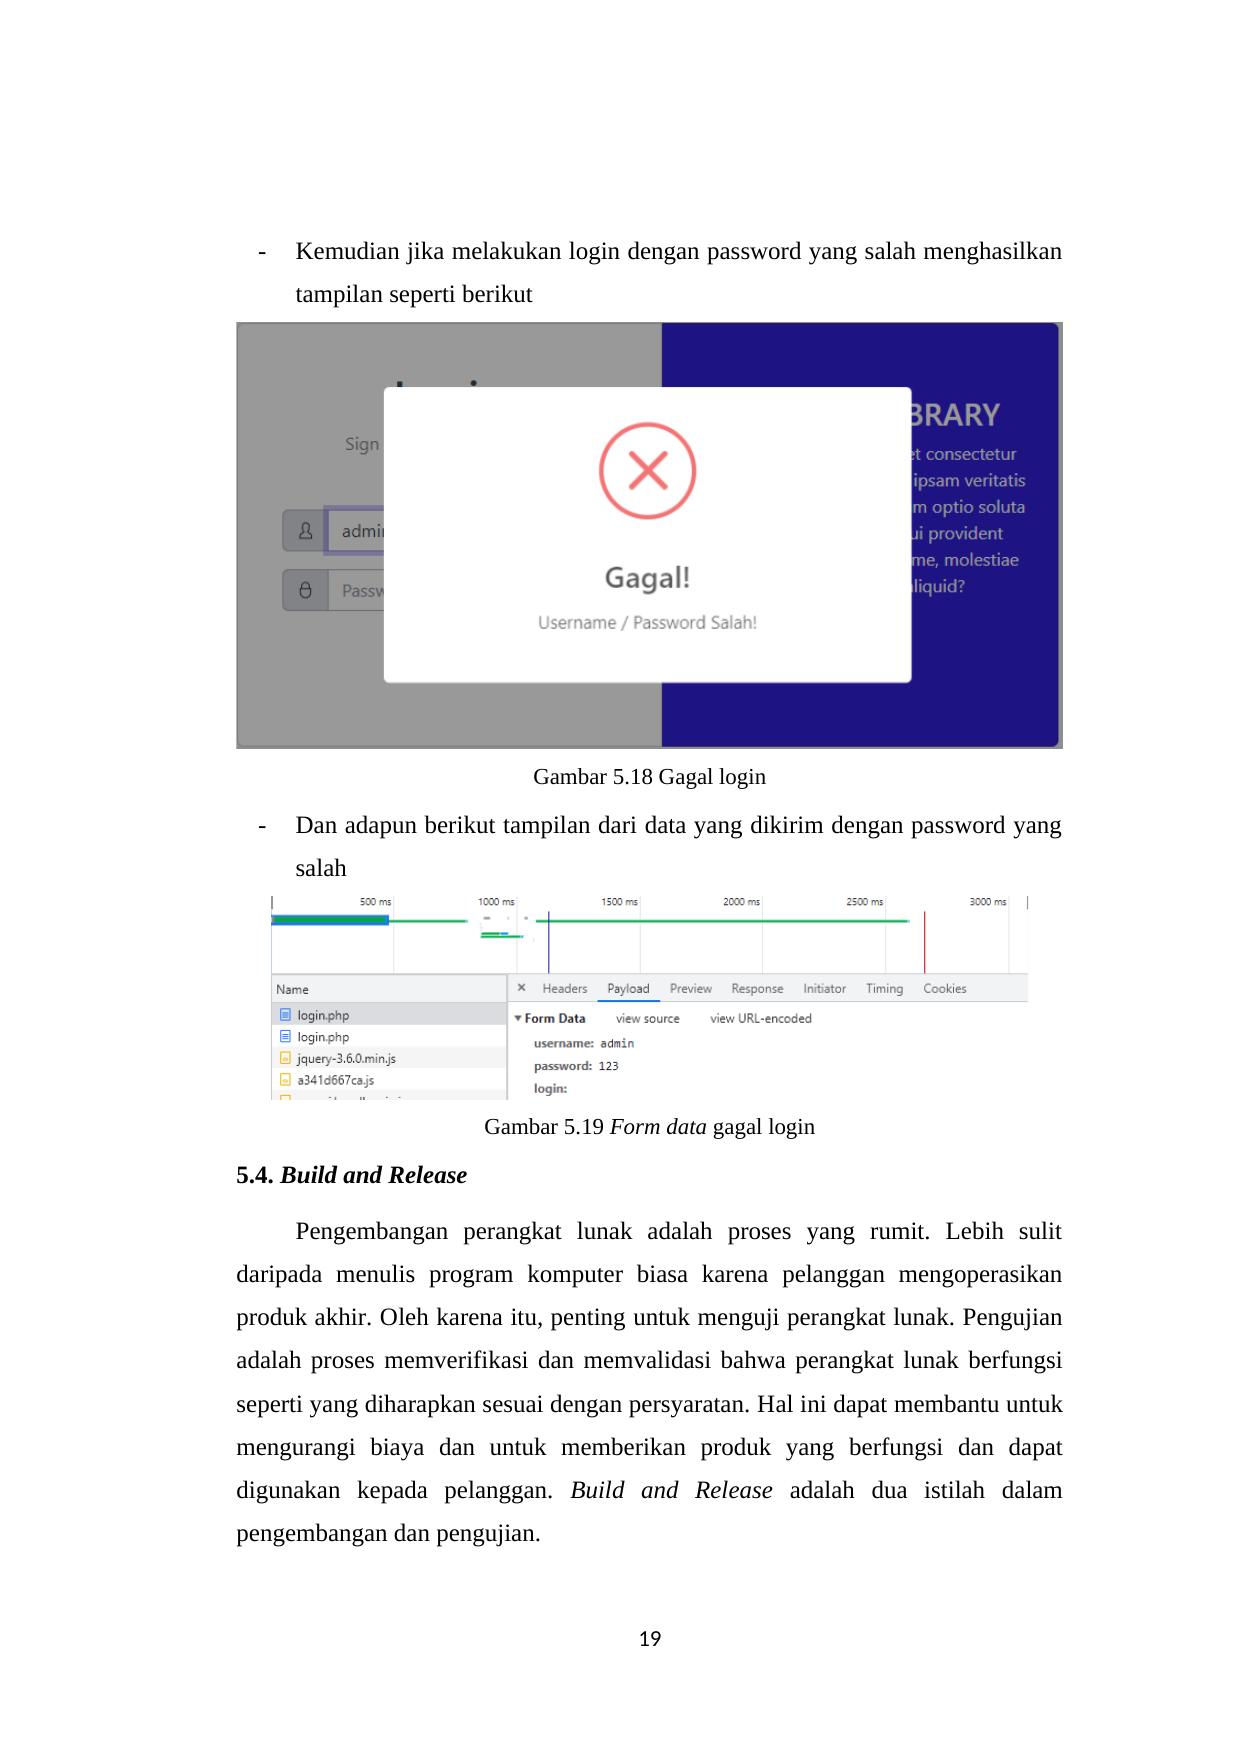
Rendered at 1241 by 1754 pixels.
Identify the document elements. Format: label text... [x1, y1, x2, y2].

subtitle Build and Release [236, 1161, 1063, 1189]
text Gambar 5.19 Form data gagal login [236, 1113, 1063, 1140]
picture [236, 322, 1063, 749]
picture [271, 896, 1029, 1100]
text Pengembangan perangkat lunak adalah proses yang rumit. Lebih sulit daripada menulis program komputer biasa karena pelanggan mengoperasikan produk akhir. Oleh karena itu, penting untuk menguji perangkat lunak. Pengujian adalah proses memverifikasi dan memvalidasi bahwa perangkat lunak berfungsi seperti yang diharapkan sesuai dengan persyaratan. Hal ini dapat membantu untuk mengurangi biaya dan untuk memberikan produk yang berfungsi dan dapat digunakan kepada pelanggan. Build and Release adalah dua istilah dalam pengembangan dan pengujian. [236, 1216, 1063, 1547]
text Gambar 5.18 Gagal login [236, 763, 1063, 789]
list Kemudian jika melakukan login dengan password yang salah menghasilkan tampilan seperti berikut [258, 236, 1063, 308]
list Dan adapun berikut tampilan dari data yang dikirim dengan password yang salah [258, 810, 1063, 882]
